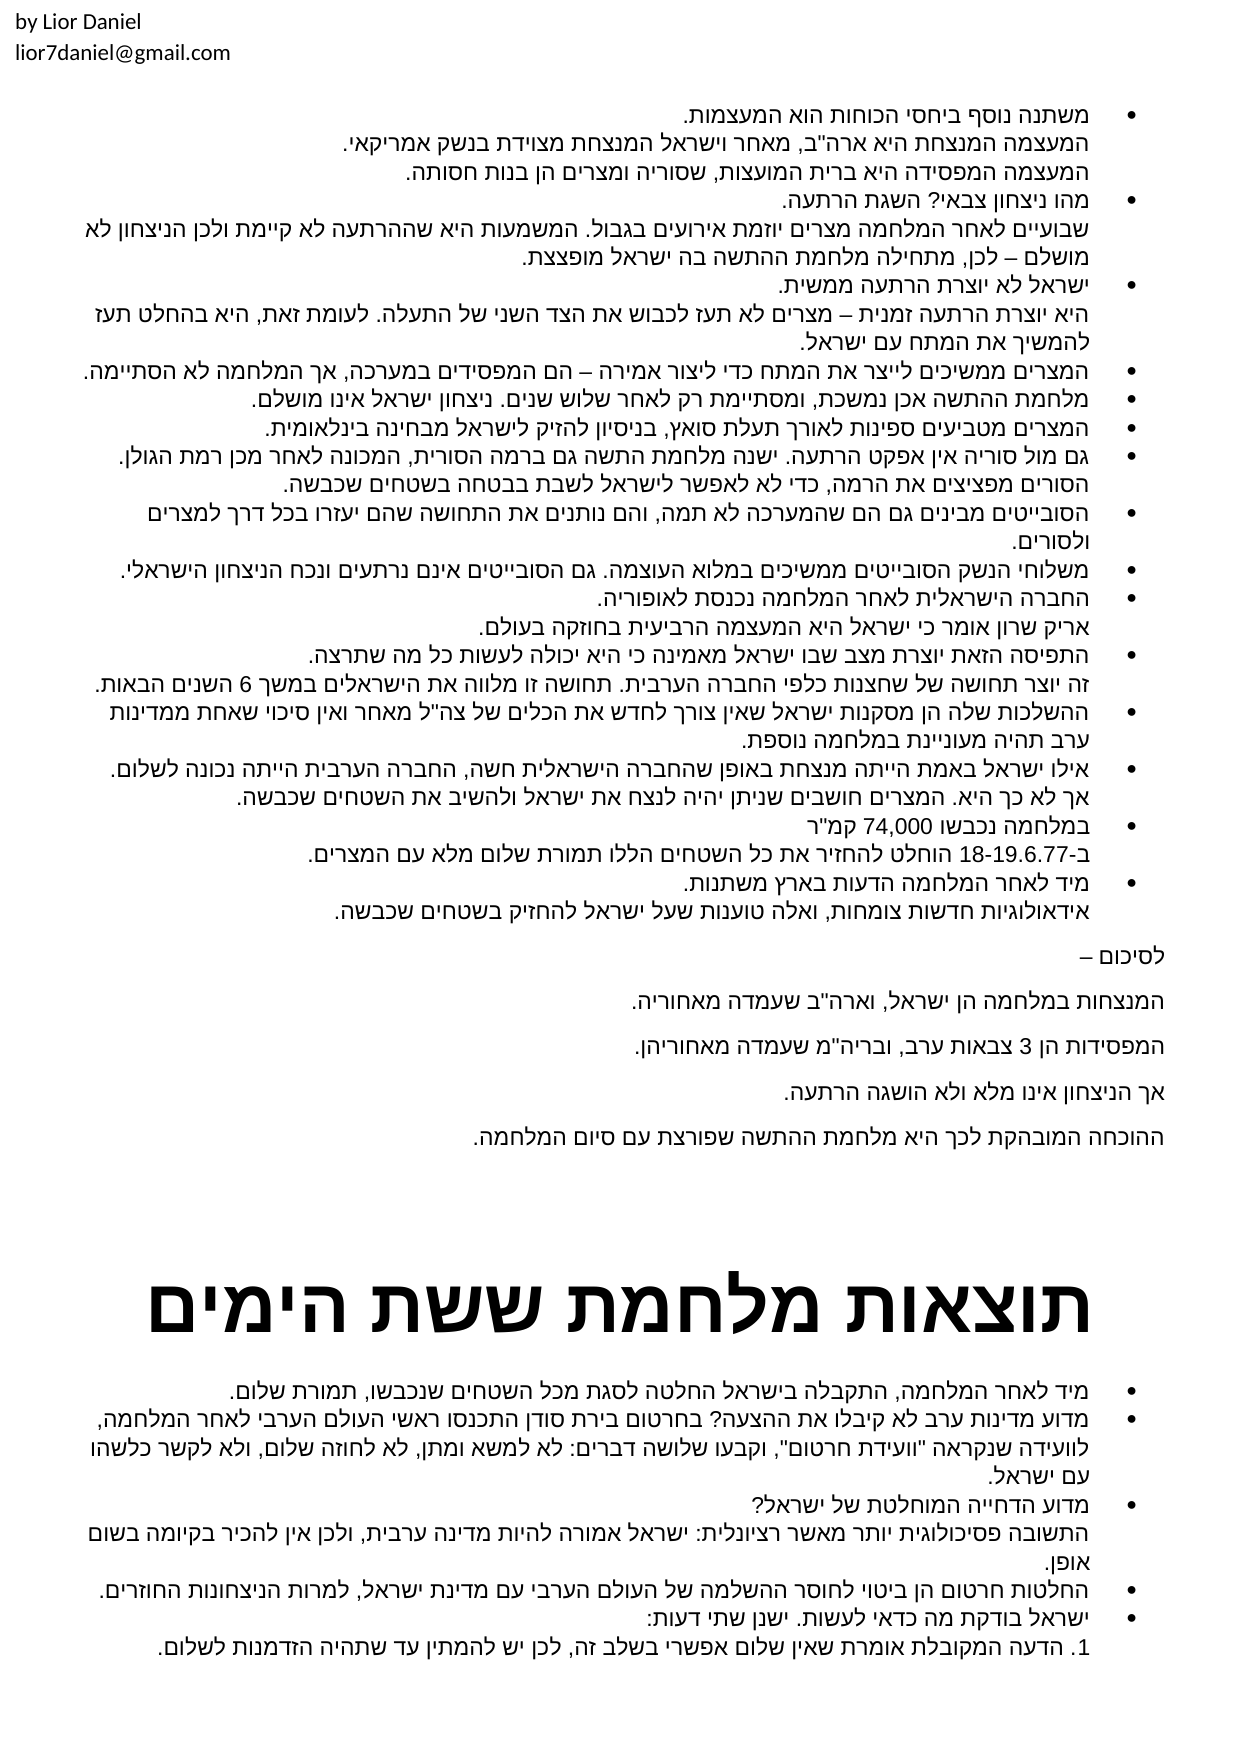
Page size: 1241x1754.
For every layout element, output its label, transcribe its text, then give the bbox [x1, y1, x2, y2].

list מיד לאחר המלחמה, התקבלה בישראל החלטה לסגת מכל השטחים שנכבשו, תמורת שלום. [75, 1378, 1128, 1404]
list גם מול סוריה אין אפקט הרתעה. ישנה מלחמת התשה גם ברמה הסורית, המכונה לאחר מכן רמת הגולן. הסורים מפציצים את הרמה, כדי לא לאפשר לישראל לשבת בבטחה בשטחים שכבשה. [75, 443, 1128, 498]
list משלוחי הנשק הסובייטים ממשיכים במלוא העוצמה. גם הסובייטים אינם נרתעים ונכח הניצחון הישראלי. [75, 557, 1128, 583]
text ההוכחה המובהקת לכך היא מלחמת ההתשה שפורצת עם סיום המלחמה. [75, 1123, 1165, 1150]
list ההשלכות שלה הן מסקנות ישראל שאין צורך לחדש את הכלים של צה"ל מאחר ואין סיכוי שאחת ממדינות ערב תהיה מעוניינת במלחמה נוספת. [75, 699, 1128, 754]
list הסובייטים מבינים גם הם שהמערכה לא תמה, והם נותנים את התחושה שהם יעזרו בכל דרך למצרים ולסורים. [75, 500, 1128, 555]
text המנצחות במלחמה הן ישראל, וארה"ב שעמדה מאחוריה. [75, 988, 1165, 1014]
text אך הניצחון אינו מלא ולא הושגה הרתעה. [75, 1078, 1165, 1105]
list מלחמת ההתשה אכן נמשכת, ומסתיימת רק לאחר שלוש שנים. ניצחון ישראל אינו מושלם. [75, 386, 1128, 412]
text המפסידות הן 3 צבאות ערב, ובריה"מ שעמדה מאחוריהן. [75, 1033, 1165, 1060]
list מיד לאחר המלחמה הדעות בארץ משתנות. אידאולוגיות חדשות צומחות, ואלה טוענות שעל ישראל להחזיק בשטחים שכבשה. [75, 869, 1128, 924]
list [75, 1605, 1128, 1660]
list משתנה נוסף ביחסי הכוחות הוא המעצמות. המעצמה המנצחת היא ארה"ב, מאחר וישראל המנצחת מצוידת בנשק אמריקאי. המעצמה המפסידה היא ברית המועצות, שסוריה ומצרים הן בנות חסותה. [75, 102, 1128, 185]
list המצרים ממשיכים לייצר את המתח כדי ליצור אמירה – הם המפסידים במערכה, אך המלחמה לא הסתיימה. [75, 358, 1128, 384]
list במלחמה נכבשו 74,000 קמ"ר ב-18-19.6.77 הוחלט להחזיר את כל השטחים הללו תמורת שלום מלא עם המצרים. [75, 813, 1128, 867]
text תוצאות מלחמת ששת הימים [75, 1262, 1165, 1349]
list אילו ישראל באמת הייתה מנצחת באופן שהחברה הישראלית חשה, החברה הערבית הייתה נכונה לשלום. אך לא כך היא. המצרים חושבים שניתן יהיה לנצח את ישראל ולהשיב את השטחים שכבשה. [75, 756, 1128, 811]
list החברה הישראלית לאחר המלחמה נכנסת לאופוריה. אריק שרון אומר כי ישראל היא המעצמה הרביעית בחוזקה בעולם. [75, 585, 1128, 640]
list התפיסה הזאת יוצרת מצב שבו ישראל מאמינה כי היא יכולה לעשות כל מה שתרצה. זה יוצר תחושה של שחצנות כלפי החברה הערבית. תחושה זו מלווה את הישראלים במשך 6 השנים הבאות. [75, 642, 1128, 697]
list מדוע הדחייה המוחלטת של ישראל? התשובה פסיכולוגית יותר מאשר רציונלית: ישראל אמורה להיות מדינה ערבית, ולכן אין להכיר בקיומה בשום אופן. [75, 1492, 1128, 1575]
list ישראל לא יוצרת הרתעה ממשית. היא יוצרת הרתעה זמנית – מצרים לא תעז לכבוש את הצד השני של התעלה. לעומת זאת, היא בהחלט תעז להמשיך את המתח עם ישראל. [75, 272, 1128, 356]
list המצרים מטביעים ספינות לאורך תעלת סואץ, בניסיון להזיק לישראל מבחינה בינלאומית. [75, 414, 1128, 441]
list מהו ניצחון צבאי? השגת הרתעה. שבועיים לאחר המלחמה מצרים יוזמת אירועים בגבול. המשמעות היא שההרתעה לא קיימת ולכן הניצחון לא מושלם – לכן, מתחילה מלחמת ההתשה בה ישראל מופצצת. [75, 187, 1128, 270]
list החלטות חרטום הן ביטוי לחוסר ההשלמה של העולם הערבי עם מדינת ישראל, למרות הניצחונות החוזרים. [75, 1577, 1128, 1603]
text לסיכום – [75, 943, 1165, 969]
list מדוע מדינות ערב לא קיבלו את ההצעה? בחרטום בירת סודן התכנסו ראשי העולם הערבי לאחר המלחמה, לוועידה שנקראה "וועידת חרטום", וקבעו שלושה דברים: לא למשא ומתן, לא לחוזה שלום, ולא לקשר כלשהו עם ישראל. [75, 1406, 1128, 1489]
